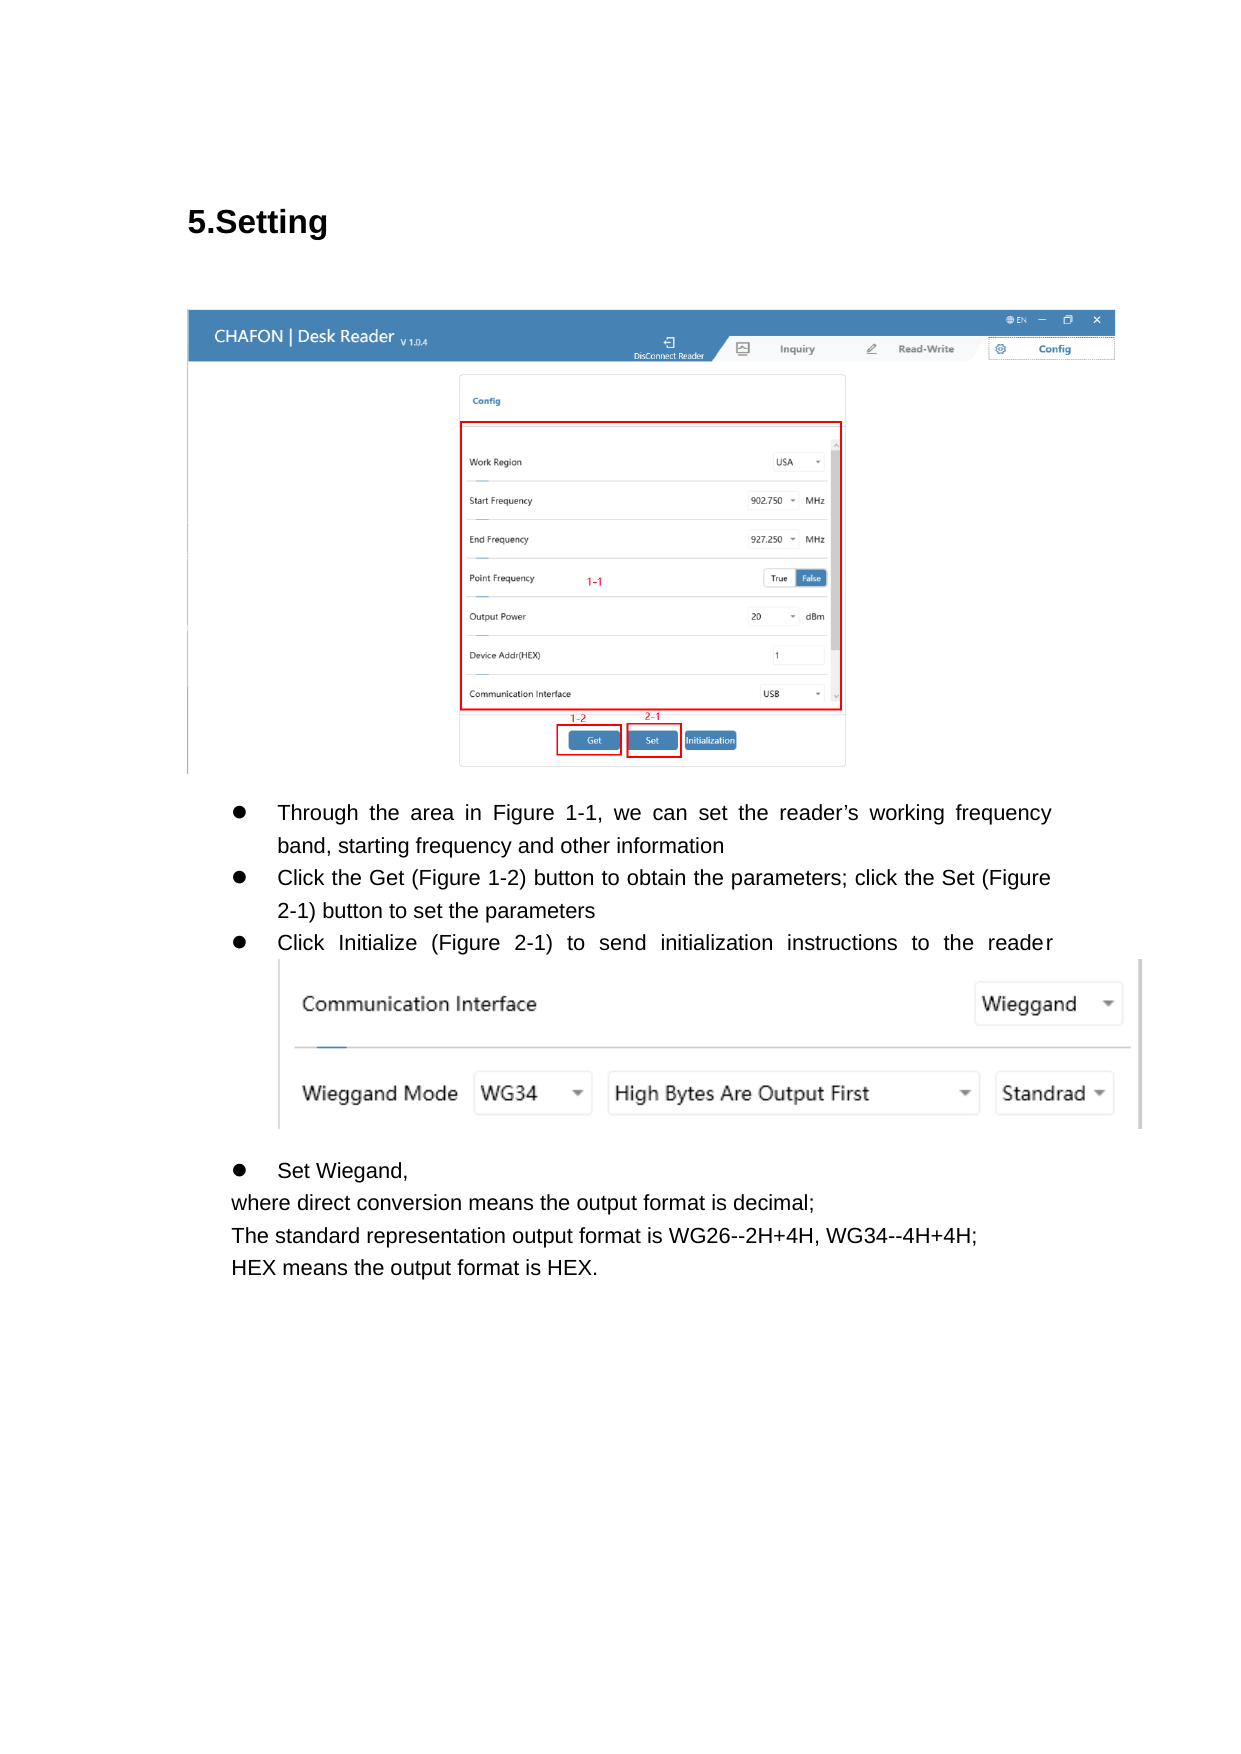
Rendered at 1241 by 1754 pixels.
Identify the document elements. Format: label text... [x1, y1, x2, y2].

picture [277, 959, 1143, 1129]
subtitle 5.Setting [187, 189, 1053, 254]
list HEX means the output format is HEX. [231, 1252, 1053, 1284]
list Through the area in Figure 1-1, we can set the reader’s working frequency band, starting frequency and other information [231, 797, 1053, 862]
list where direct conversion means the output format is decimal; [231, 1187, 1053, 1219]
picture [187, 309, 1116, 774]
list The standard representation output format is WG26--2H+4H, WG34--4H+4H; [231, 1219, 1053, 1252]
list Set Wiegand, [231, 1154, 1053, 1187]
list Click the Get (Figure 1-2) button to obtain the parameters; click the Set (Figure 2-1) button to set the parameters [231, 862, 1053, 927]
